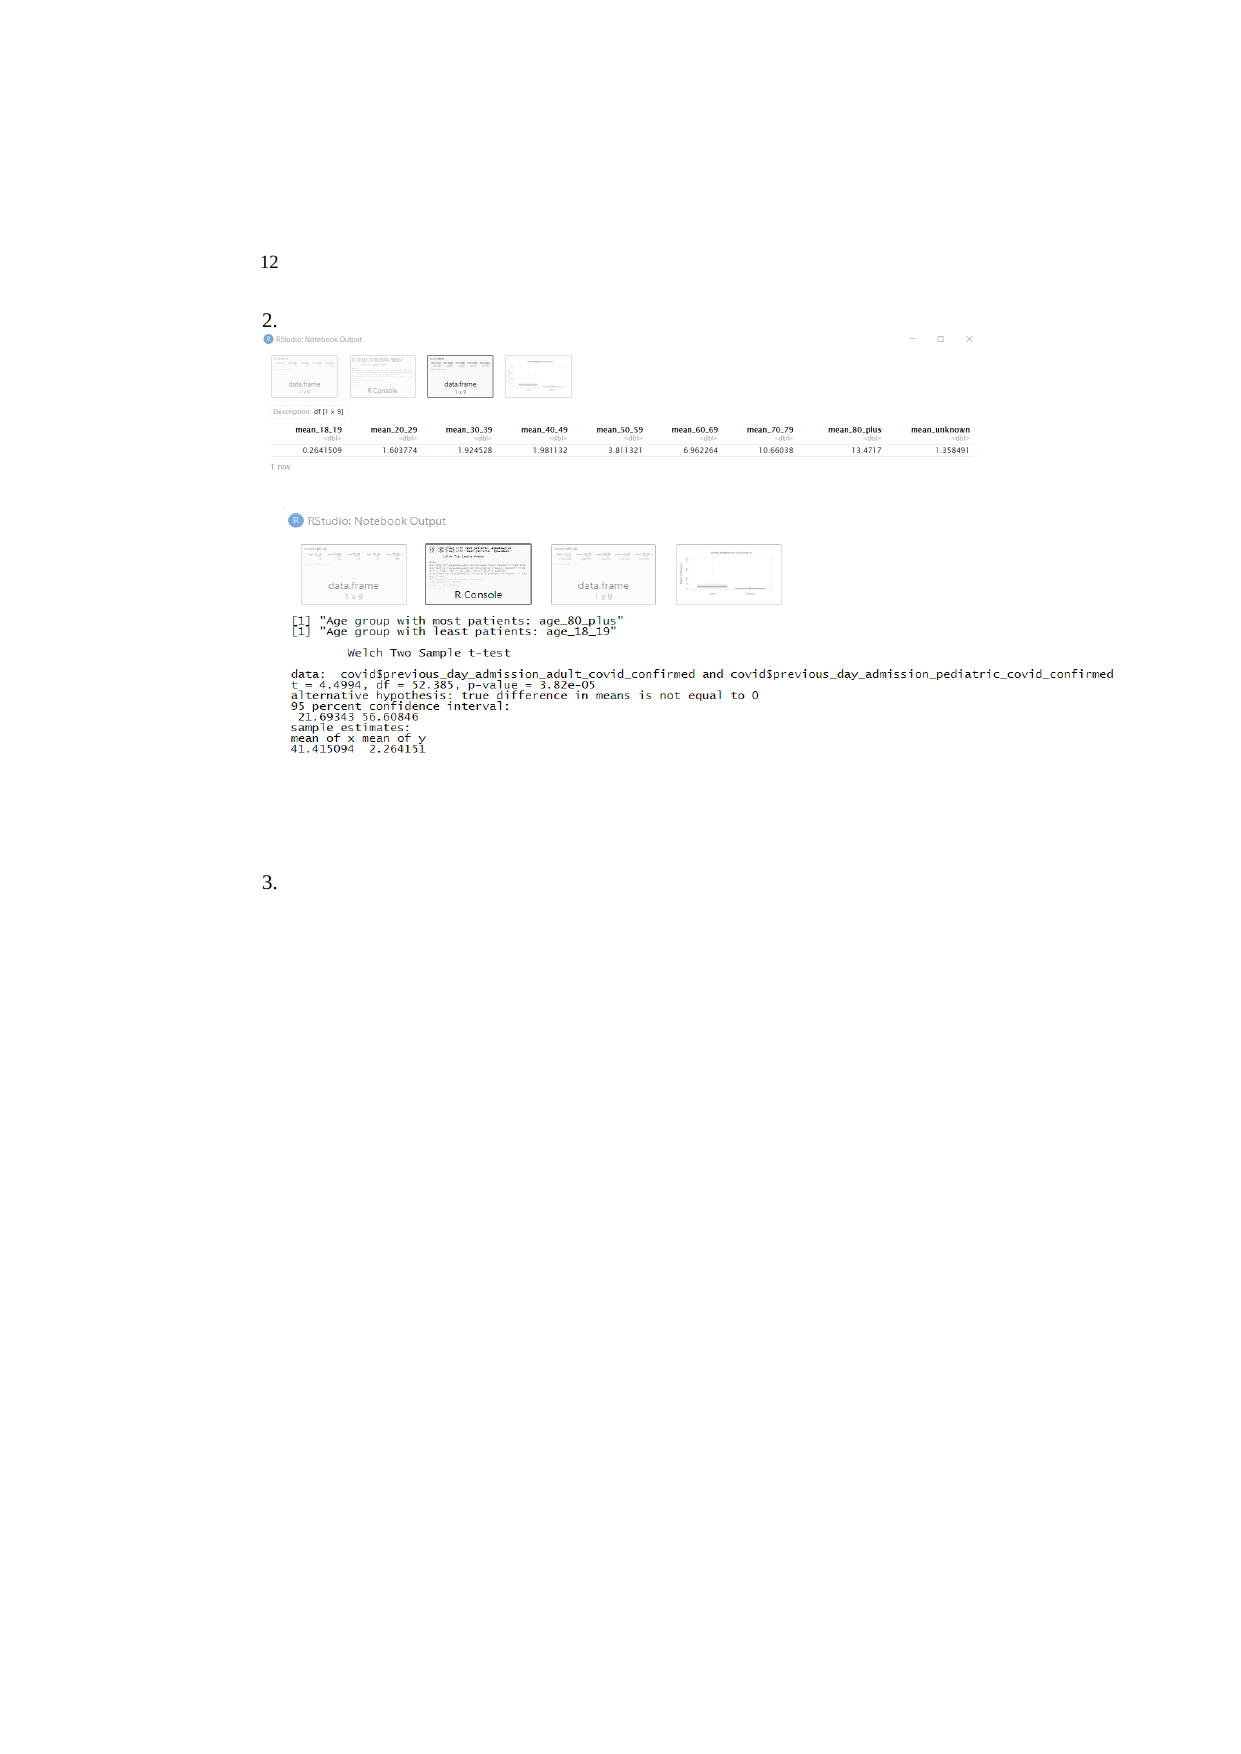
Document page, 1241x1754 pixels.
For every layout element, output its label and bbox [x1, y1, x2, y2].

picture [261, 332, 1186, 869]
